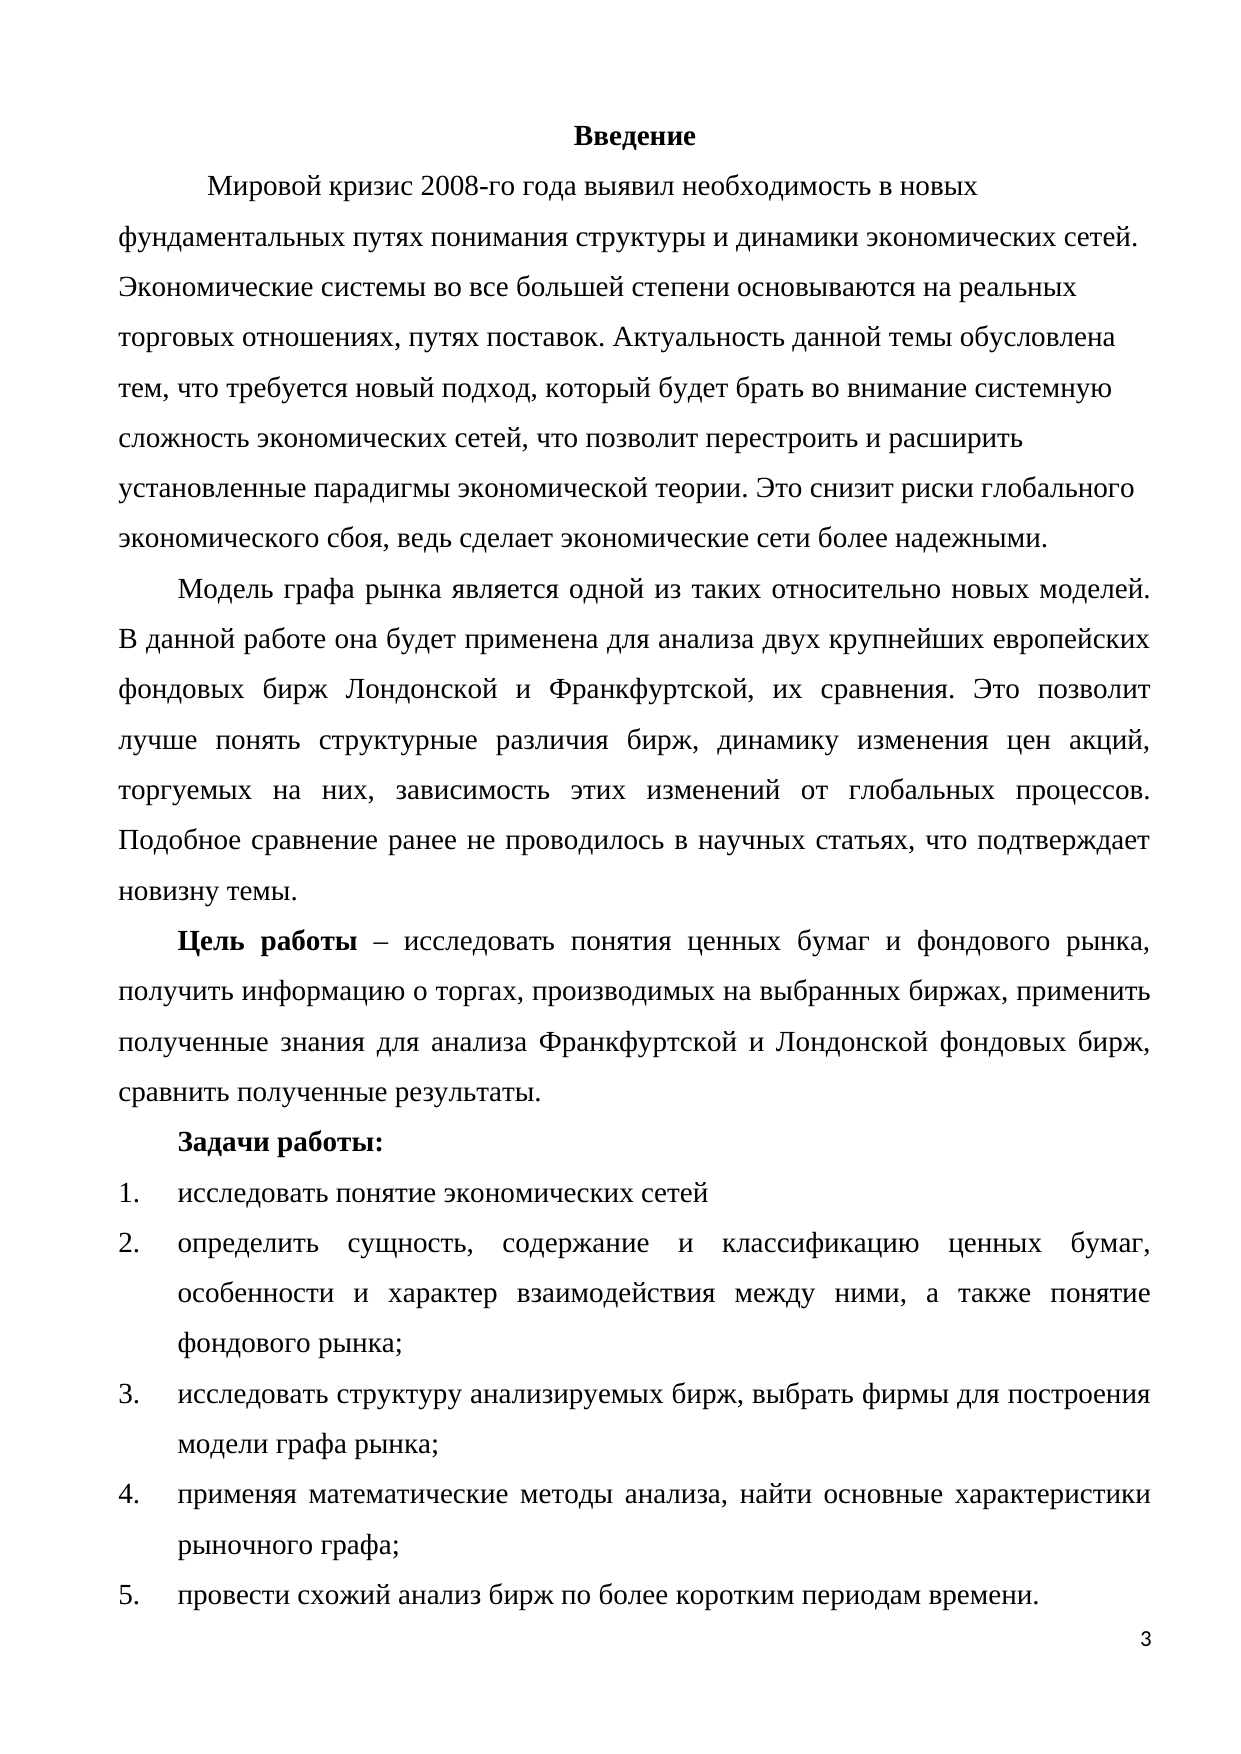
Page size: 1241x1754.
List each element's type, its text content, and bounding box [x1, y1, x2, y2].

text Цель работы – исследовать понятия ценных бумаг и фондового рынка, получить информацию о торгах, производимых на выбранных биржах, применить полученные знания для анализа Франкфуртской и Лондонской фондовых бирж, сравнить полученные результаты. [118, 923, 1152, 1108]
list применяя математические методы анализа, найти основные характеристики рыночного графа; [118, 1477, 1152, 1560]
text Модель графа рынка является одной из таких относительно новых моделей. В данной работе она будет применена для анализа двух крупнейших европейских фондовых бирж Лондонской и Франкфуртской, их сравнения. Это позволит лучше понять структурные различия бирж, динамику изменения цен акций, торгуемых на них, зависимость этих изменений от глобальных процессов. Подобное сравнение ранее не проводилось в научных статьях, что подтверждает новизну темы. [118, 571, 1152, 906]
list исследовать понятие экономических сетей [118, 1175, 1152, 1208]
list исследовать структуру анализируемых бирж, выбрать фирмы для построения модели графа рынка; [118, 1376, 1152, 1460]
text Задачи работы: [118, 1124, 1152, 1158]
text Введение [118, 118, 1152, 152]
text Мировой кризис 2008-го года выявил необходимость в новых фундаментальных путях понимания структуры и динамики экономических сетей. Экономические системы во все большей степени основываются на реальных торговых отношениях, путях поставок. Актуальность данной темы обусловлена тем, что требуется новый подход, который будет брать во внимание системную сложность экономических сетей, что позволит перестроить и расширить установленные парадигмы экономической теории. Это снизит риски глобального экономического сбоя, ведь сделает экономические сети более надежными. [118, 168, 1152, 554]
list провести схожий анализ бирж по более коротким периодам времени. [118, 1577, 1152, 1611]
list определить сущность, содержание и классификацию ценных бумаг, особенности и характер взаимодействия между ними, а также понятие фондового рынка; [118, 1225, 1152, 1359]
